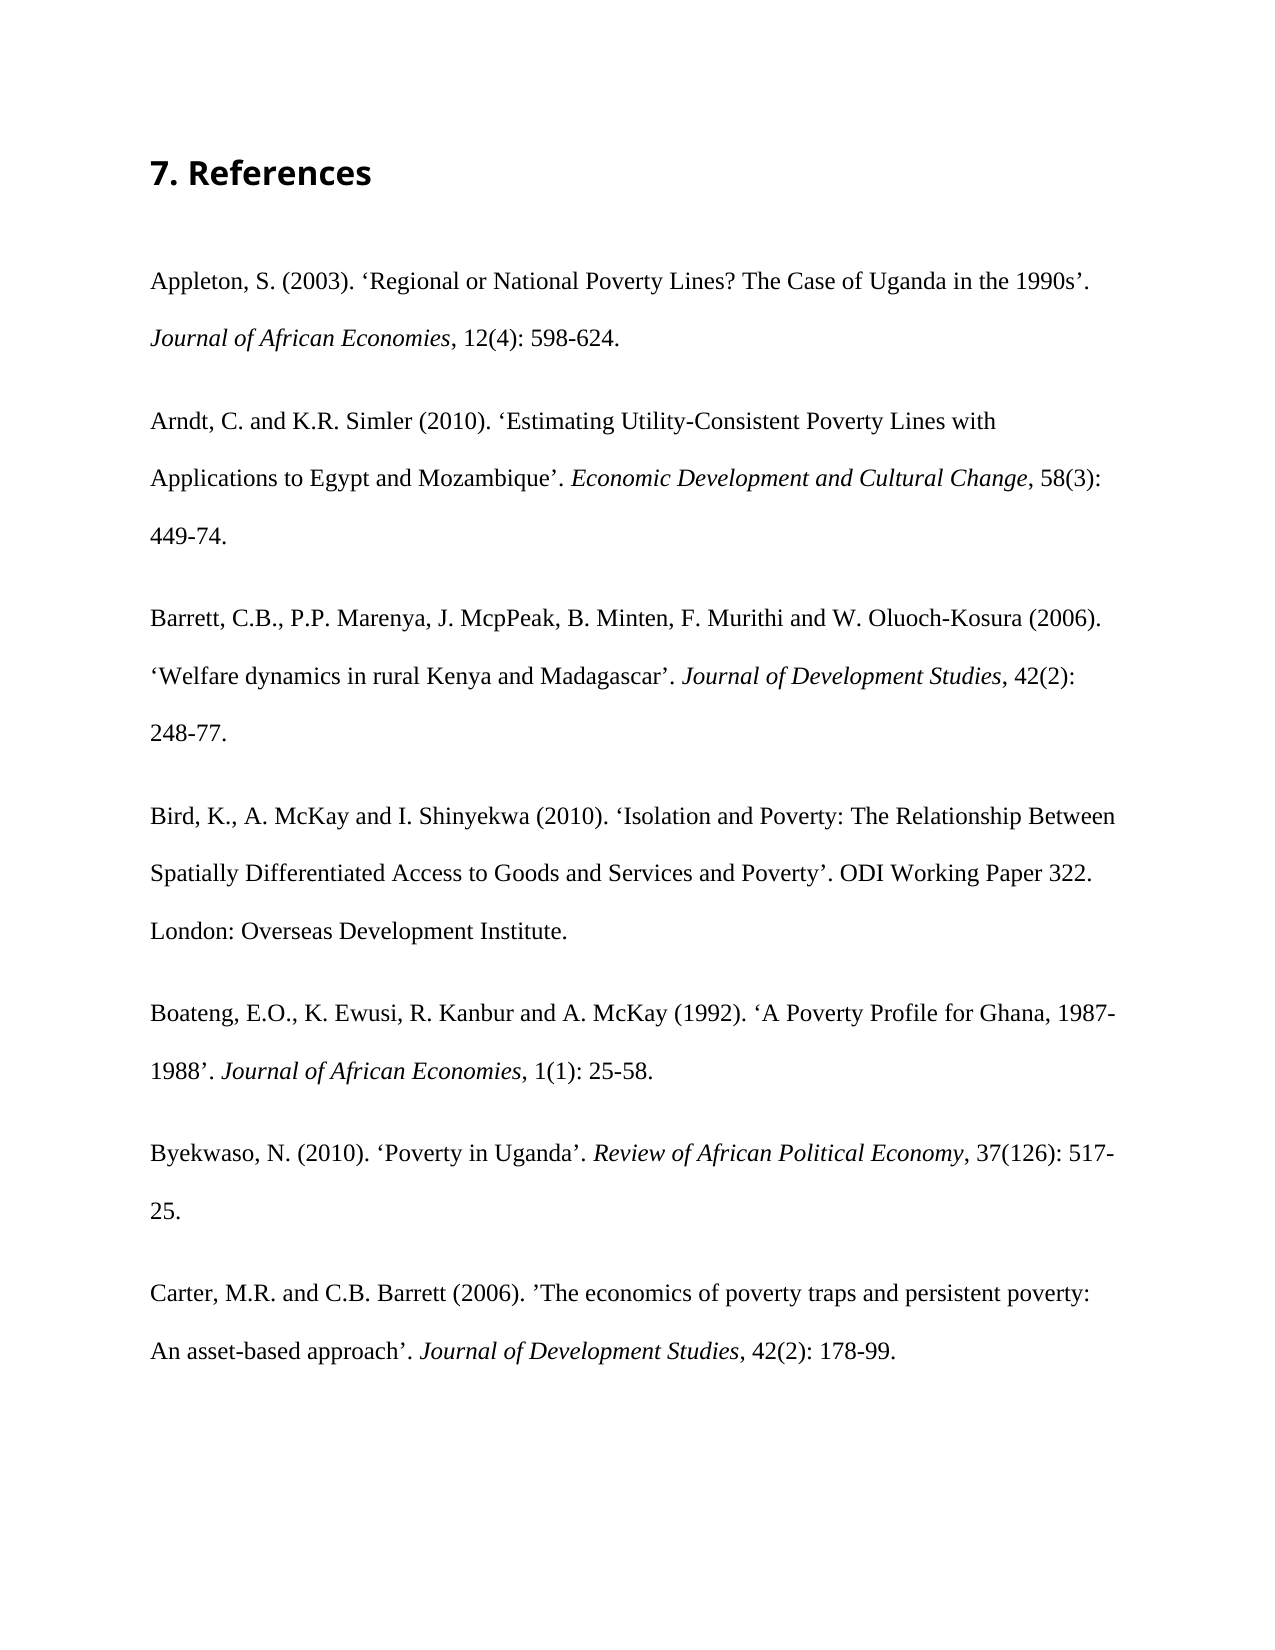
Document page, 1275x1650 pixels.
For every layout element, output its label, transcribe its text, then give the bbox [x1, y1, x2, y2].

text Byekwaso, N. (2010). ‘Poverty in Uganda’. Review of African Political Economy, 37(126): 517-25. [150, 1138, 1125, 1224]
text Bird, K., A. McKay and I. Shinyekwa (2010). ‘Isolation and Poverty: The Relationship Between Spatially Differentiated Access to Goods and Services and Poverty’. ODI Working Paper 322. London: Overseas Development Institute. [150, 801, 1125, 944]
text Carter, M.R. and C.B. Barrett (2006). ’The economics of poverty traps and persistent poverty: An asset-based approach’. Journal of Development Studies, 42(2): 178-99. [150, 1278, 1125, 1364]
text Boateng, E.O., K. Ewusi, R. Kanbur and A. McKay (1992). ‘A Poverty Profile for Ghana, 1987-1988’. Journal of African Economies, 1(1): 25-58. [150, 998, 1125, 1084]
list References [150, 150, 1125, 195]
text Appleton, S. (2003). ‘Regional or National Poverty Lines? The Case of Uganda in the 1990s’. Journal of African Economies, 12(4): 598-624. [150, 266, 1125, 352]
text Barrett, C.B., P.P. Marenya, J. McpPeak, B. Minten, F. Murithi and W. Oluoch-Kosura (2006). ‘Welfare dynamics in rural Kenya and Madagascar’. Journal of Development Studies, 42(2): 248-77. [150, 603, 1125, 747]
text Arndt, C. and K.R. Simler (2010). ‘Estimating Utility-Consistent Poverty Lines with Applications to Egypt and Mozambique’. Economic Development and Cultural Change, 58(3): 449-74. [150, 406, 1125, 549]
